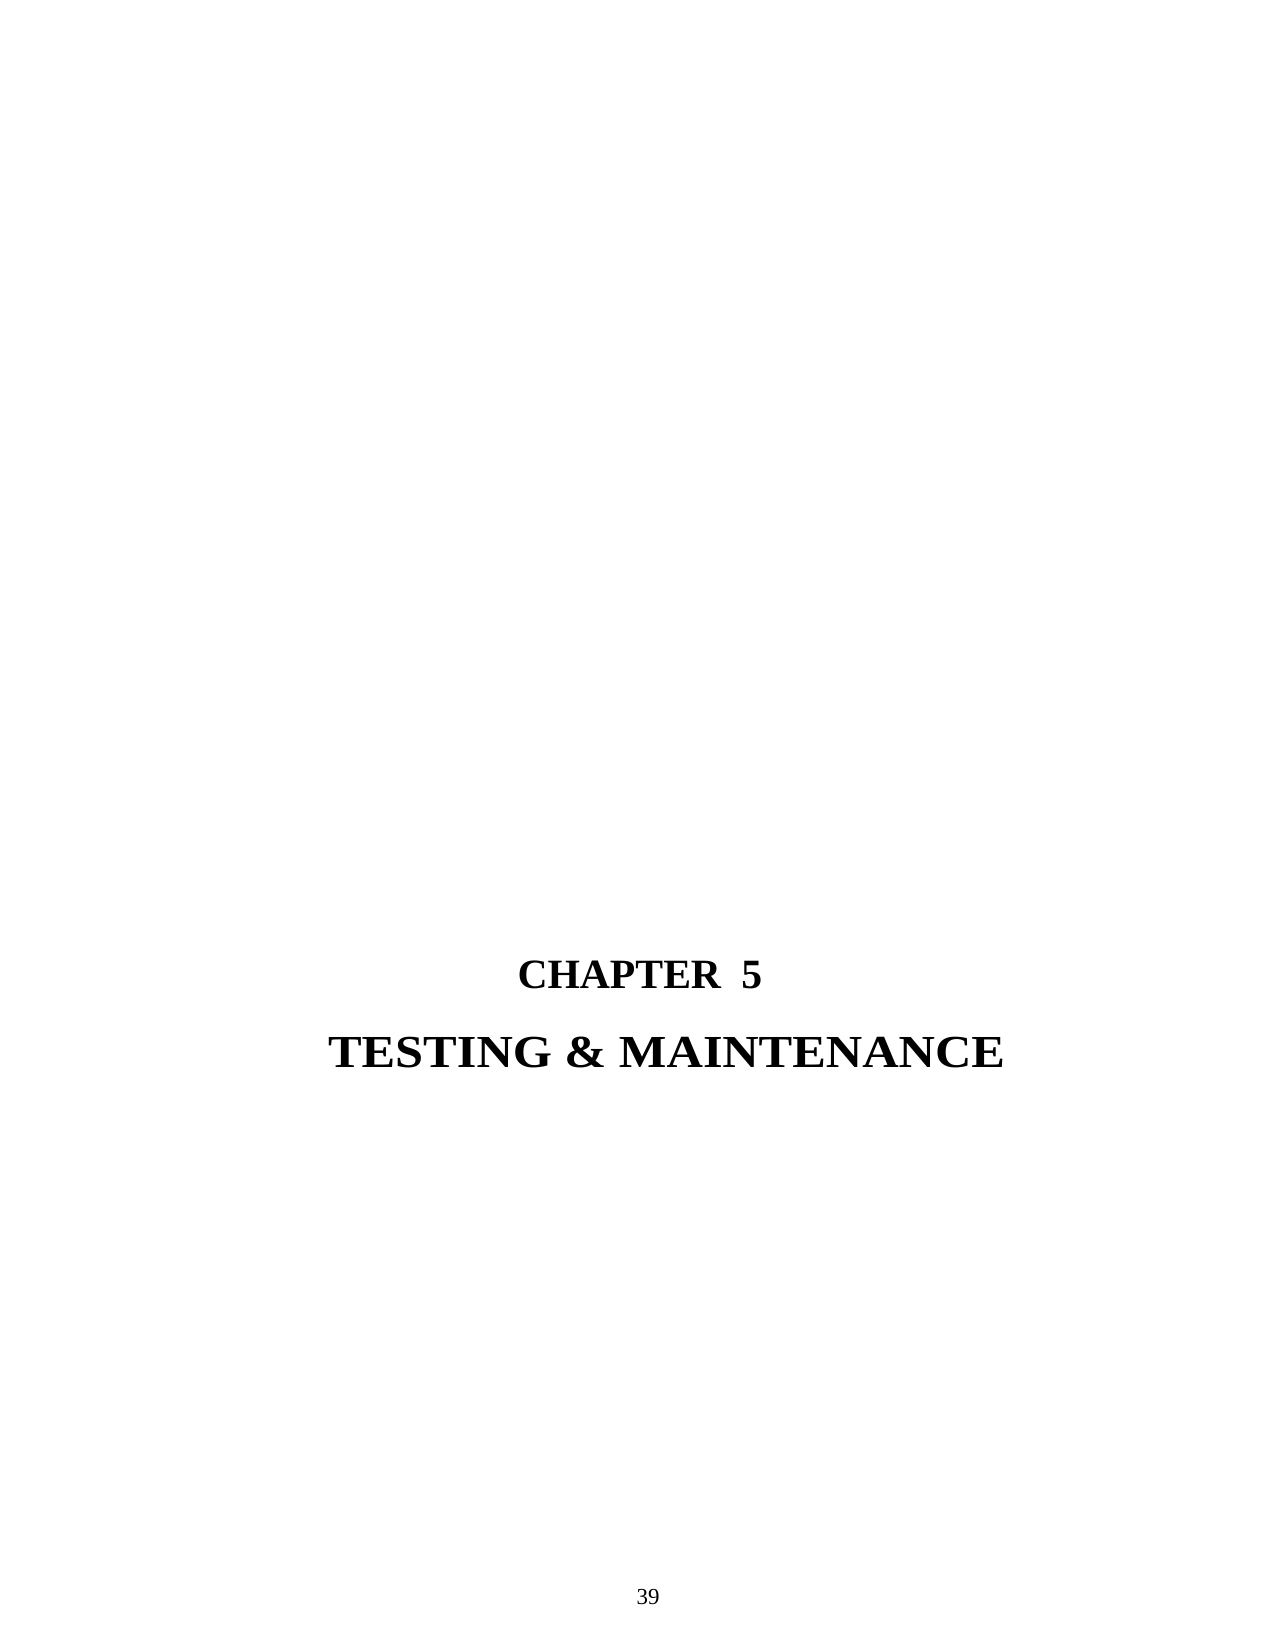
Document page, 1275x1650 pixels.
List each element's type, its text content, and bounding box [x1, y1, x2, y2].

text TESTING & MAINTENANCE [196, 1025, 1137, 1078]
text CHAPTER 5 [373, 949, 906, 997]
